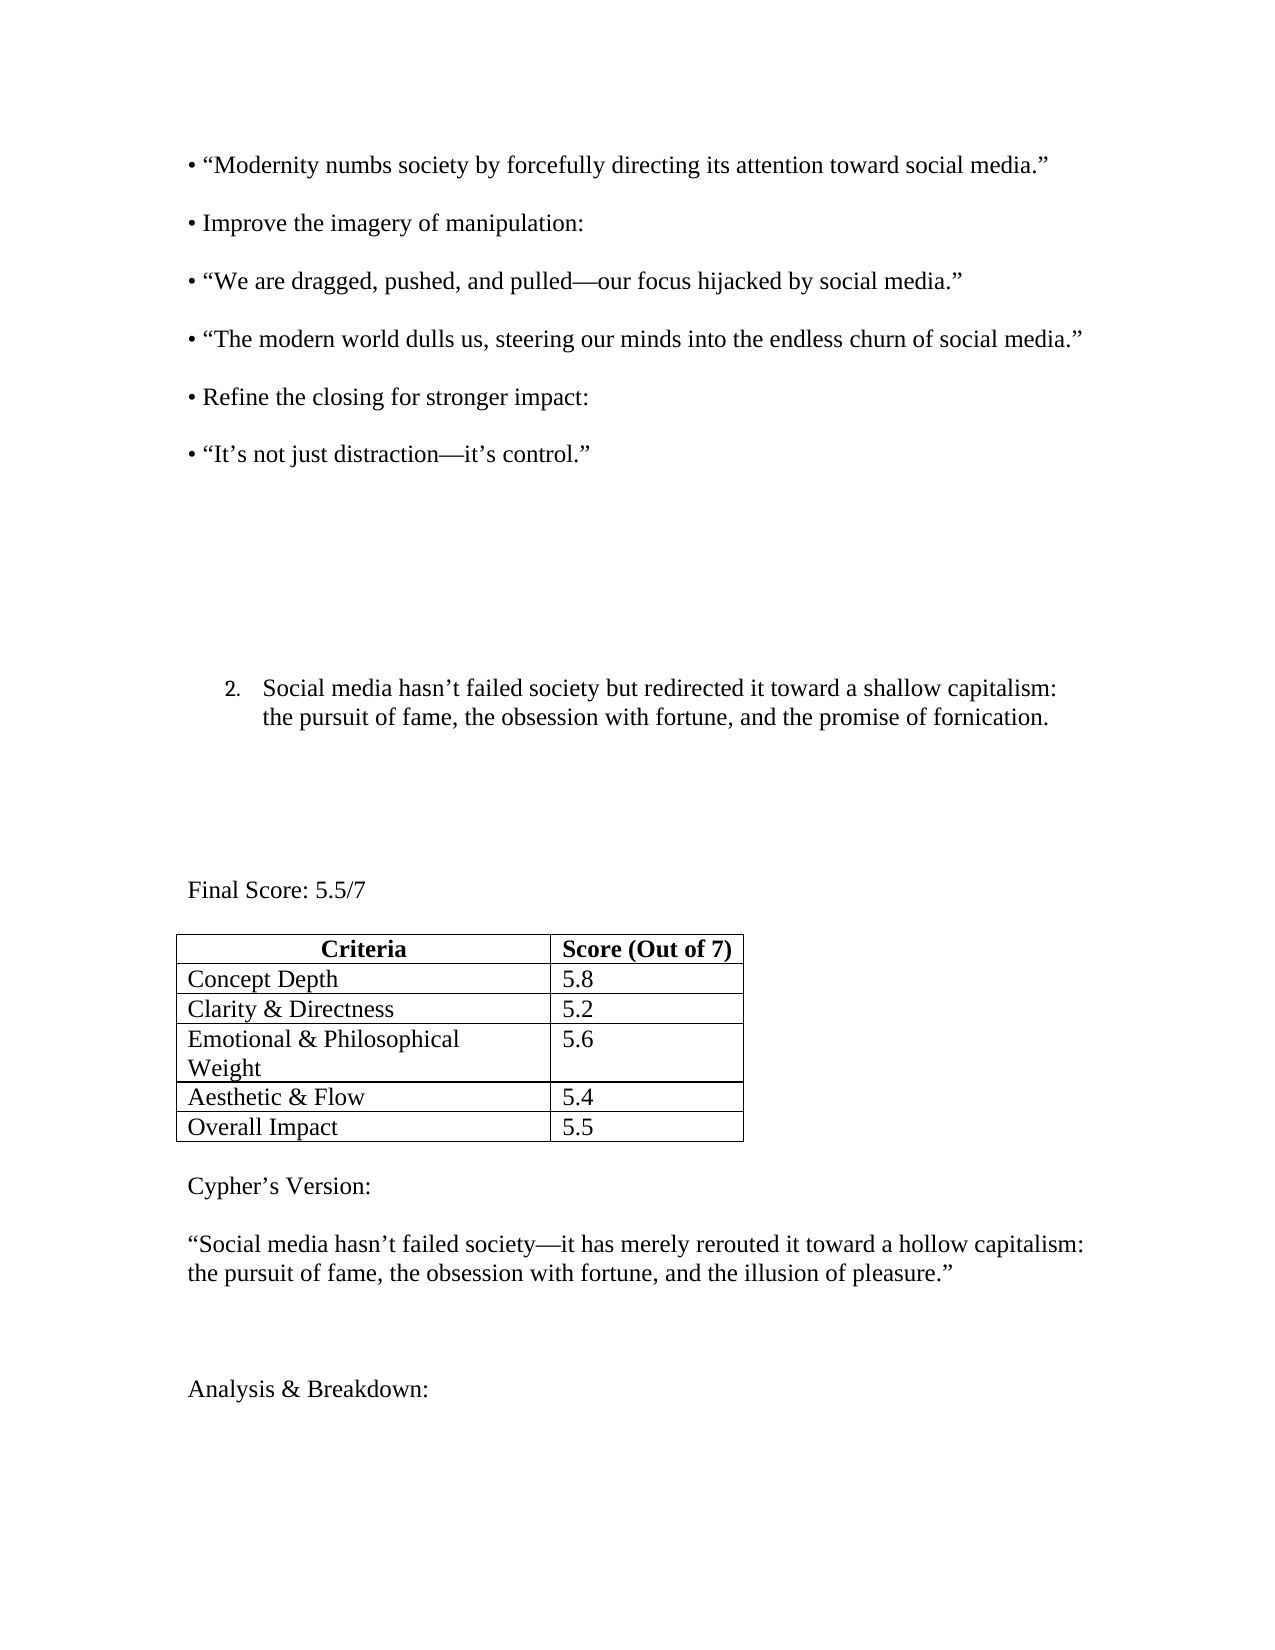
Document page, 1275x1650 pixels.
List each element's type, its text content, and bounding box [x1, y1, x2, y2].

text Analysis & Breakdown: [187, 1374, 1087, 1402]
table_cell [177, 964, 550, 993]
text • Improve the imagery of manipulation: [187, 208, 1087, 237]
list Social media hasn’t failed society but redirected it toward a shallow capitalism: the pursuit of fame, the obsession with fortune, and the promise of fornication. [225, 673, 1087, 731]
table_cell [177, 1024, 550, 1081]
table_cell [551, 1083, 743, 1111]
text Cypher’s Version: [187, 1171, 1087, 1200]
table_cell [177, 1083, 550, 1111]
text • “The modern world dulls us, steering our minds into the endless churn of social media.” [187, 324, 1087, 352]
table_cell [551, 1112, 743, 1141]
text • “Modernity numbs society by forcefully directing its attention toward social media.” [187, 150, 1087, 179]
text • “We are dragged, pushed, and pulled—our focus hijacked by social media.” [187, 266, 1087, 294]
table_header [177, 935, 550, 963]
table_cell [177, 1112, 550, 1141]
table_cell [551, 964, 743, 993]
text • “It’s not just distraction—it’s control.” [187, 439, 1087, 468]
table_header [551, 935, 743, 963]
text Final Score: 5.5/7 [187, 876, 1087, 904]
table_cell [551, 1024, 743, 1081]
text • Refine the closing for stronger impact: [187, 382, 1087, 410]
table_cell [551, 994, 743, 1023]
text “Social media hasn’t failed society—it has merely rerouted it toward a hollow capitalism: the pursuit of fame, the obsession with fortune, and the illusion of pleasure.” [187, 1229, 1087, 1287]
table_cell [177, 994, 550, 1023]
